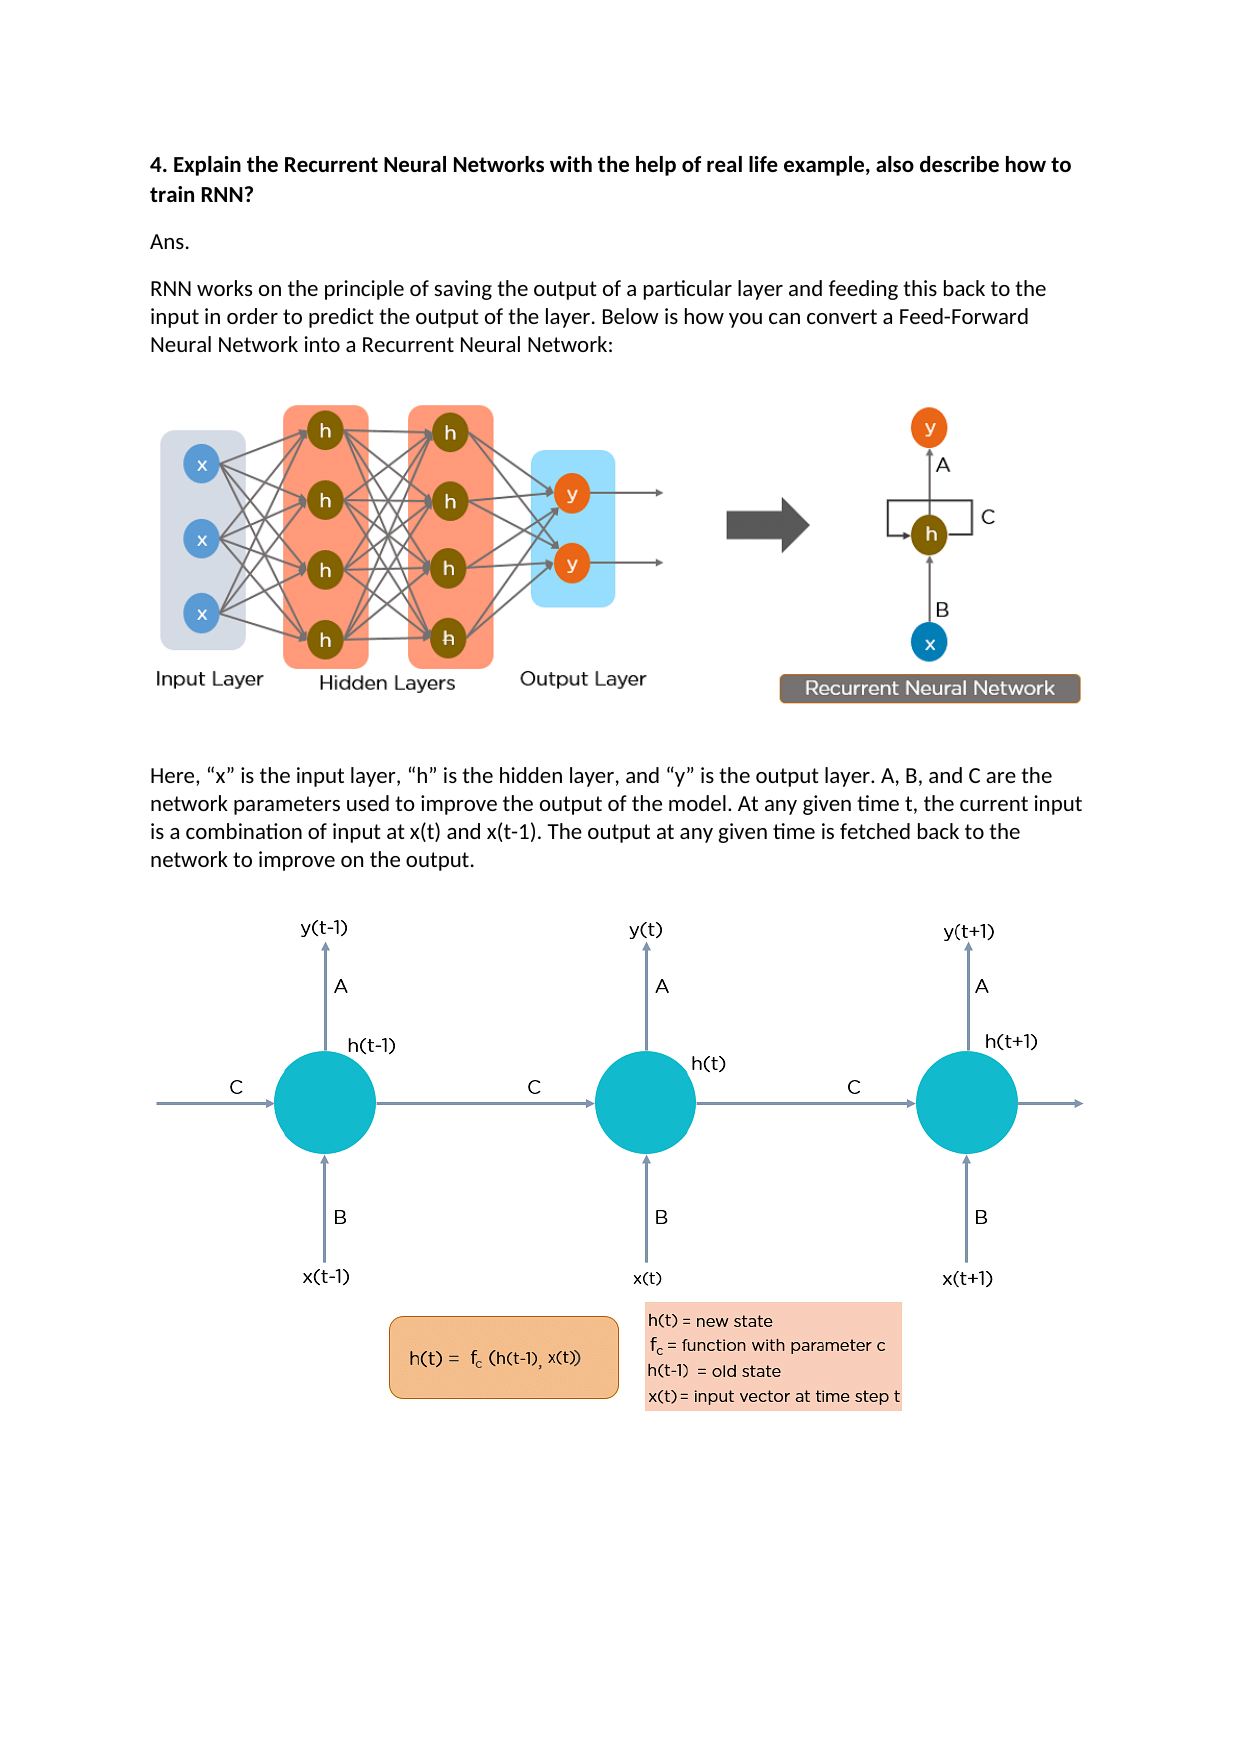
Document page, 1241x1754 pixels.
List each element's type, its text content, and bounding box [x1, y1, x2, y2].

text Ans. [150, 227, 1090, 255]
text 4. Explain the Recurrent Neural Networks with the help of real life example, also describe how to train RNN? [150, 150, 1090, 208]
text Here, “x” is the input layer, “h” is the hidden layer, and “y” is the output layer. A, B, and C are the network parameters used to improve the output of the model. At any given time t, the current input is a combination of input at x(t) and x(t-1). The output at any given time is fetched back to the network to improve on the output. [150, 761, 1090, 873]
picture [150, 913, 1091, 1417]
picture [150, 398, 1091, 721]
text RNN works on the principle of saving the output of a particular layer and feeding this back to the input in order to predict the output of the layer. Below is how you can convert a Feed-Forward Neural Network into a Recurrent Neural Network: [150, 274, 1090, 358]
